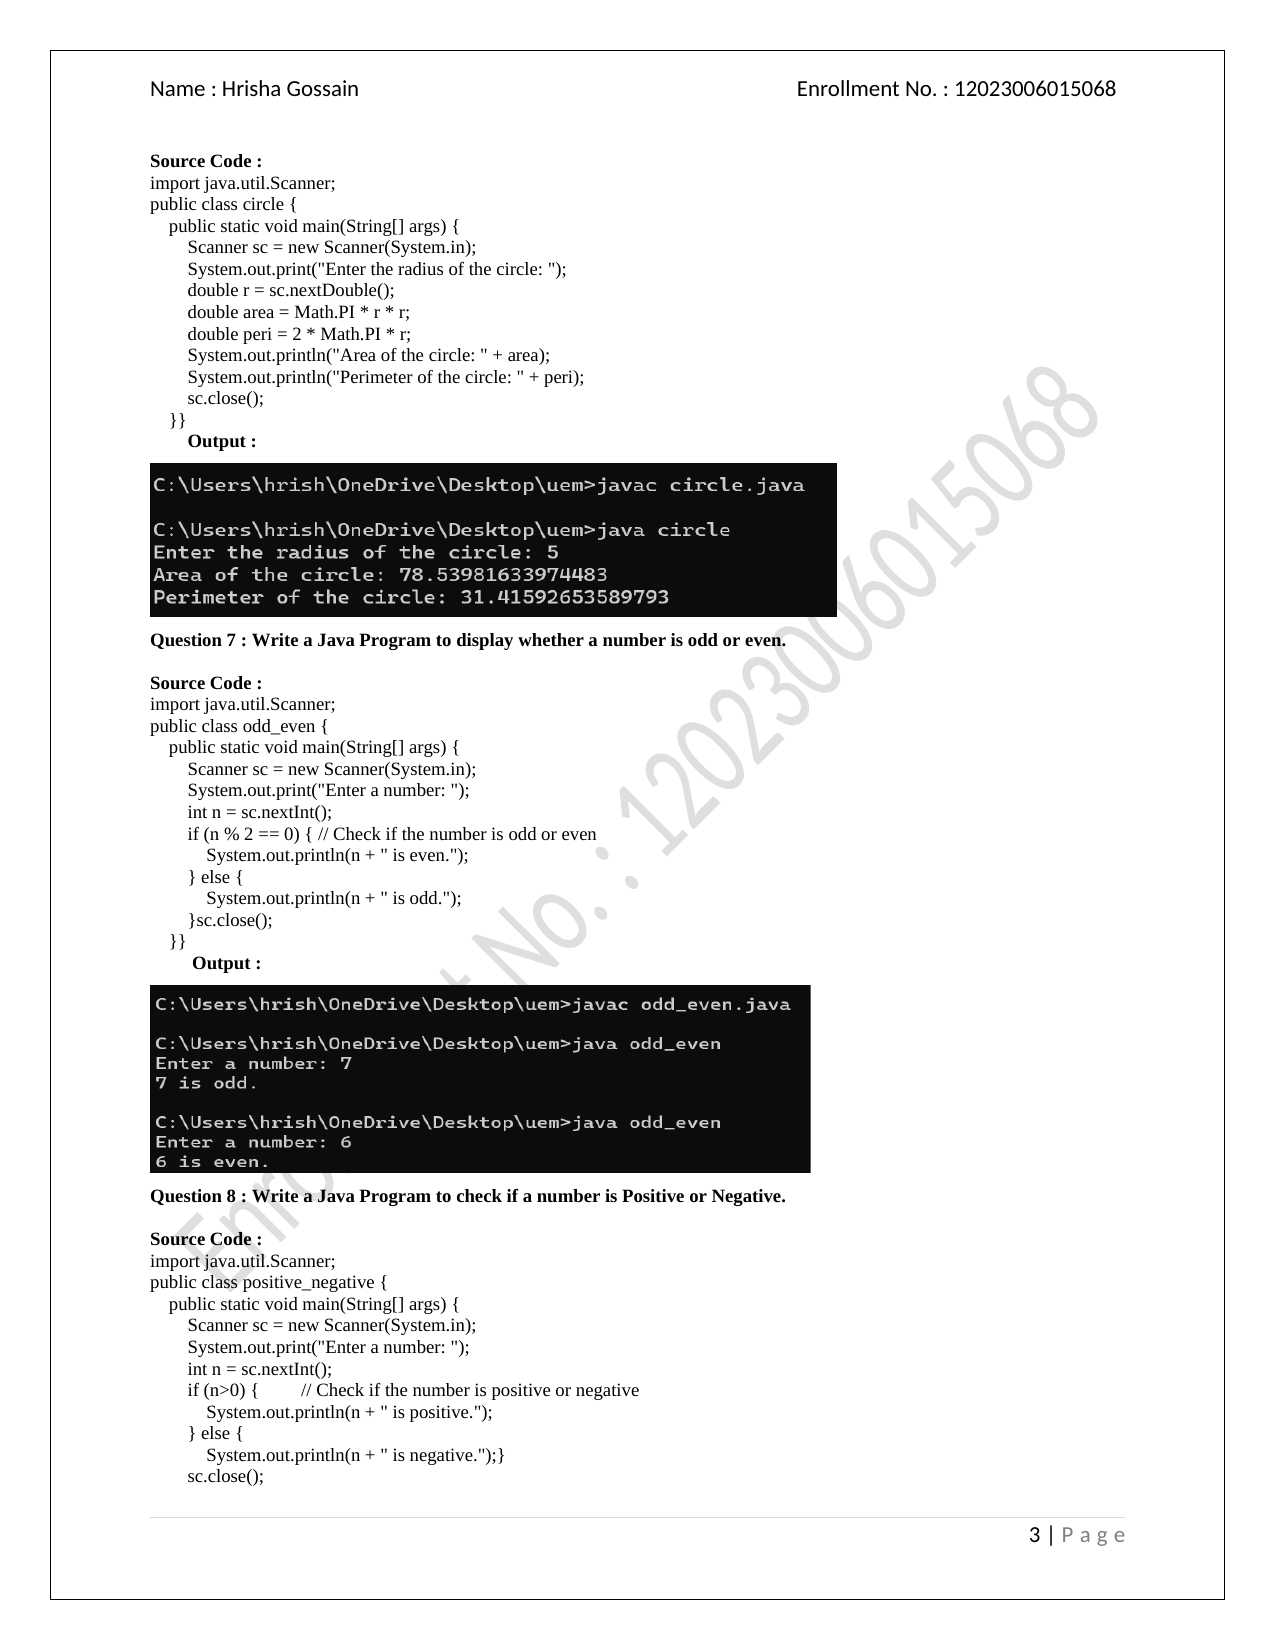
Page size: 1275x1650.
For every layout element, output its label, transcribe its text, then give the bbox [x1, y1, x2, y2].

text System.out.print("Enter a number: "); [150, 779, 1125, 801]
text Scanner sc = new Scanner(System.in); [150, 236, 1125, 258]
text Scanner sc = new Scanner(System.in); [150, 758, 1125, 779]
text Source Code : [150, 1228, 1125, 1250]
text public class circle { [150, 193, 1125, 215]
text } else { [150, 866, 1125, 887]
text import java.util.Scanner; [150, 172, 1125, 193]
text if (n % 2 == 0) { // Check if the number is odd or even [150, 822, 1125, 844]
text public static void main(String[] args) { [150, 1293, 1125, 1314]
text import java.util.Scanner; [150, 693, 1125, 715]
picture [150, 463, 837, 617]
text System.out.println(n + " is positive."); [150, 1401, 1125, 1422]
text }sc.close(); [150, 909, 1125, 930]
text Source Code : [150, 150, 1125, 172]
text int n = sc.nextInt(); [150, 1357, 1125, 1379]
text System.out.print("Enter the radius of the circle: "); [150, 258, 1125, 279]
text public static void main(String[] args) { [150, 215, 1125, 236]
text double r = sc.nextDouble(); [150, 279, 1125, 301]
text System.out.println(n + " is negative.");} [150, 1444, 1125, 1465]
text System.out.print("Enter a number: "); [150, 1336, 1125, 1357]
text Question 7 : Write a Java Program to display whether a number is odd or even. [150, 628, 1125, 650]
text System.out.println("Perimeter of the circle: " + peri); [150, 366, 1125, 387]
text public class odd_even { [150, 715, 1125, 736]
text Output : [150, 430, 1125, 452]
text }} [150, 409, 1125, 430]
text Scanner sc = new Scanner(System.in); [150, 1314, 1125, 1336]
text import java.util.Scanner; [150, 1250, 1125, 1271]
text Question 8 : Write a Java Program to check if a number is Positive or Negative. [150, 1185, 1125, 1207]
text System.out.println(n + " is even."); [150, 844, 1125, 866]
text System.out.println("Area of the circle: " + area); [150, 344, 1125, 366]
text int n = sc.nextInt(); [150, 801, 1125, 822]
text public static void main(String[] args) { [150, 736, 1125, 758]
text public class positive_negative { [150, 1271, 1125, 1293]
picture [150, 985, 811, 1173]
text } else { [150, 1422, 1125, 1444]
text Source Code : [150, 672, 1125, 693]
text sc.close(); [150, 387, 1125, 409]
text }} [150, 930, 1125, 952]
text System.out.println(n + " is odd."); [150, 887, 1125, 909]
text double area = Math.PI * r * r; [150, 301, 1125, 322]
text sc.close(); [150, 1465, 1125, 1487]
text double peri = 2 * Math.PI * r; [150, 322, 1125, 344]
text Output : [150, 952, 1125, 973]
text if (n>0) { // Check if the number is positive or negative [150, 1379, 1125, 1401]
